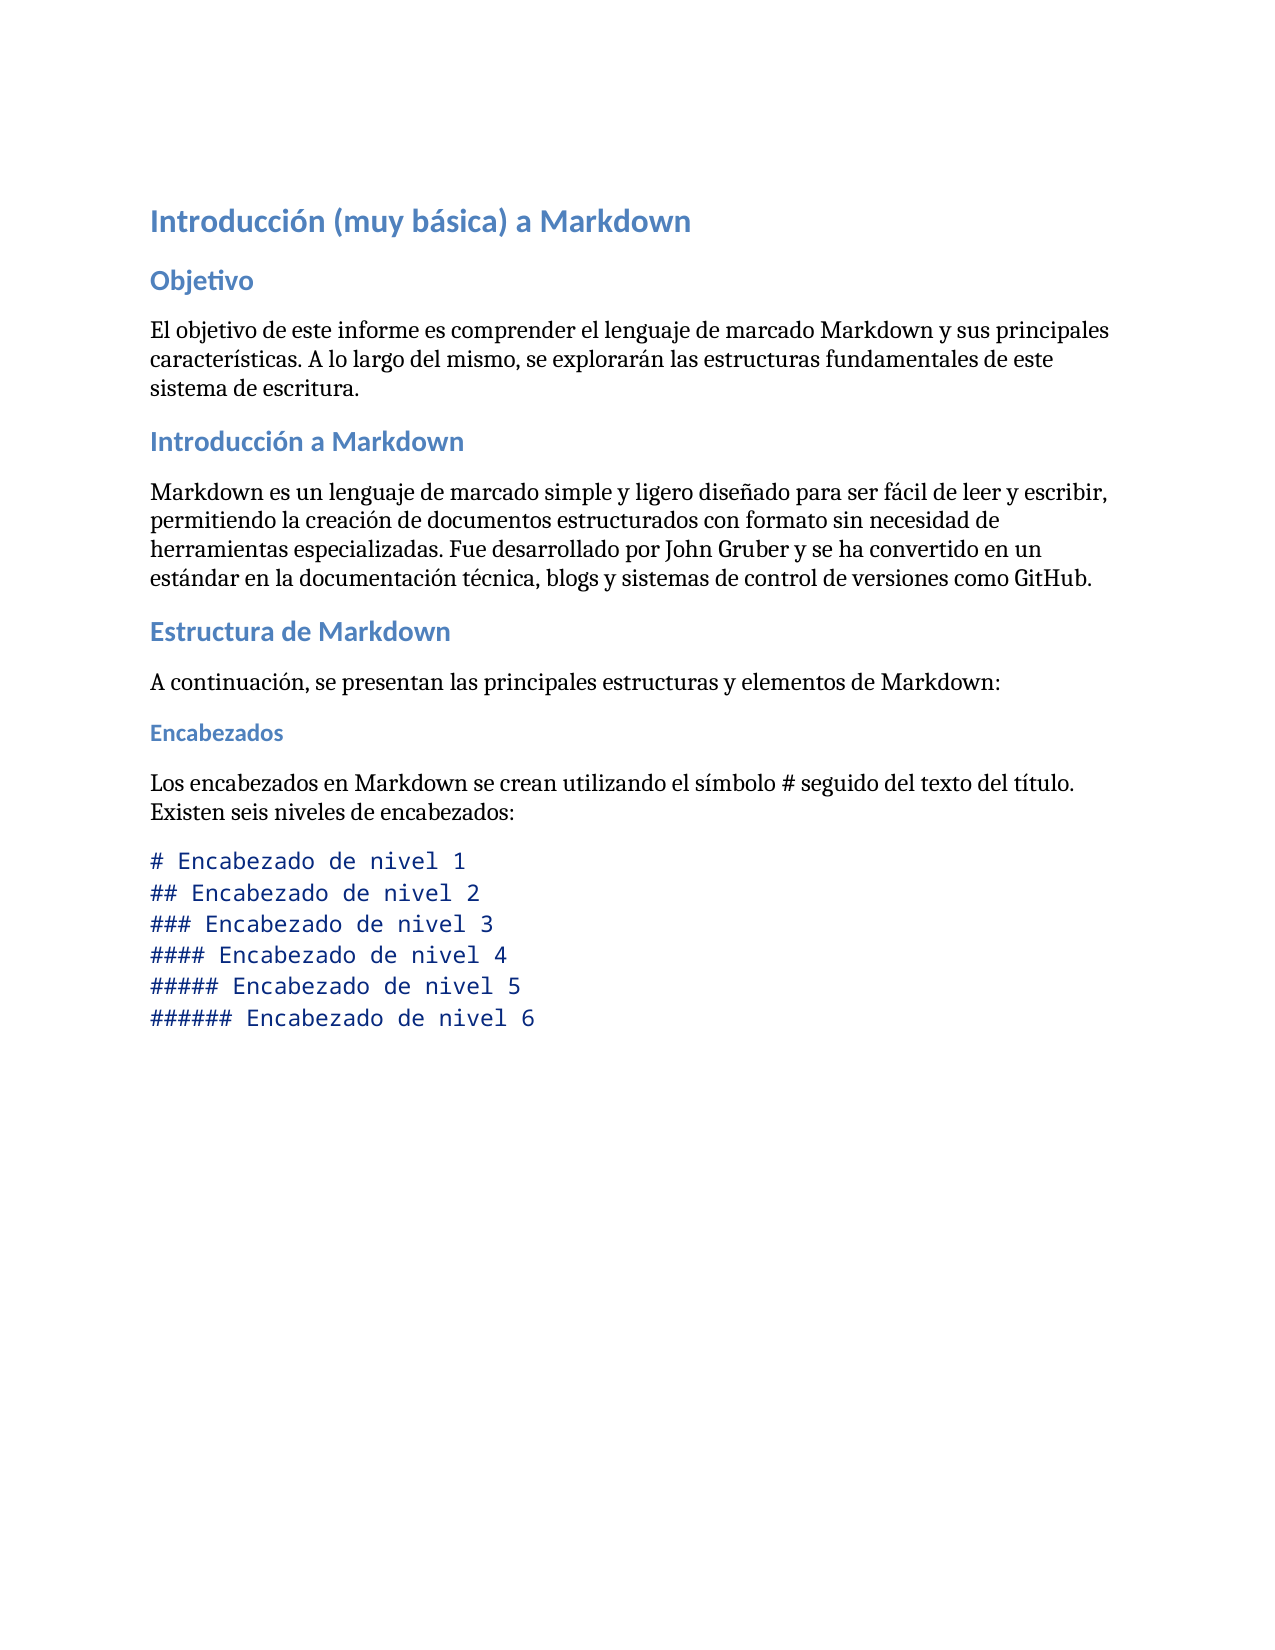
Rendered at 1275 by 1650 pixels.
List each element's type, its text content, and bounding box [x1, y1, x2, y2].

text A continuación, se presentan las principales estructuras y elementos de Markdown: [150, 668, 1125, 696]
text Markdown es un lenguaje de marcado simple y ligero diseñado para ser fácil de leer y escribir, permitiendo la creación de documentos estructurados con formato sin necesidad de herramientas especializadas. Fue desarrollado por John Gruber y se ha convertido en un estándar en la documentación técnica, blogs y sistemas de control de versiones como GitHub. [150, 477, 1125, 592]
text Los encabezados en Markdown se crean utilizando el símbolo # seguido del texto del título. Existen seis niveles de encabezados: [150, 766, 1125, 826]
subtitle Estructura de Markdown [150, 613, 1125, 649]
subtitle Introducción a Markdown [150, 423, 1125, 459]
subtitle Objetivo [150, 262, 1125, 297]
text El objetivo de este informe es comprender el lenguaje de marcado Markdown y sus principales características. A lo largo del mismo, se explorarán las estructuras fundamentales de este sistema de escritura. [150, 316, 1125, 402]
subtitle Introducción (muy básica) a Markdown [150, 200, 1125, 241]
text # Encabezado de nivel 1 ## Encabezado de nivel 2 ### Encabezado de nivel 3 #### Encabezado de nivel 4 ##### Encabezado de nivel 5 ###### Encabezado de nivel 6 [150, 845, 1125, 1033]
subtitle Encabezados [150, 717, 1125, 748]
